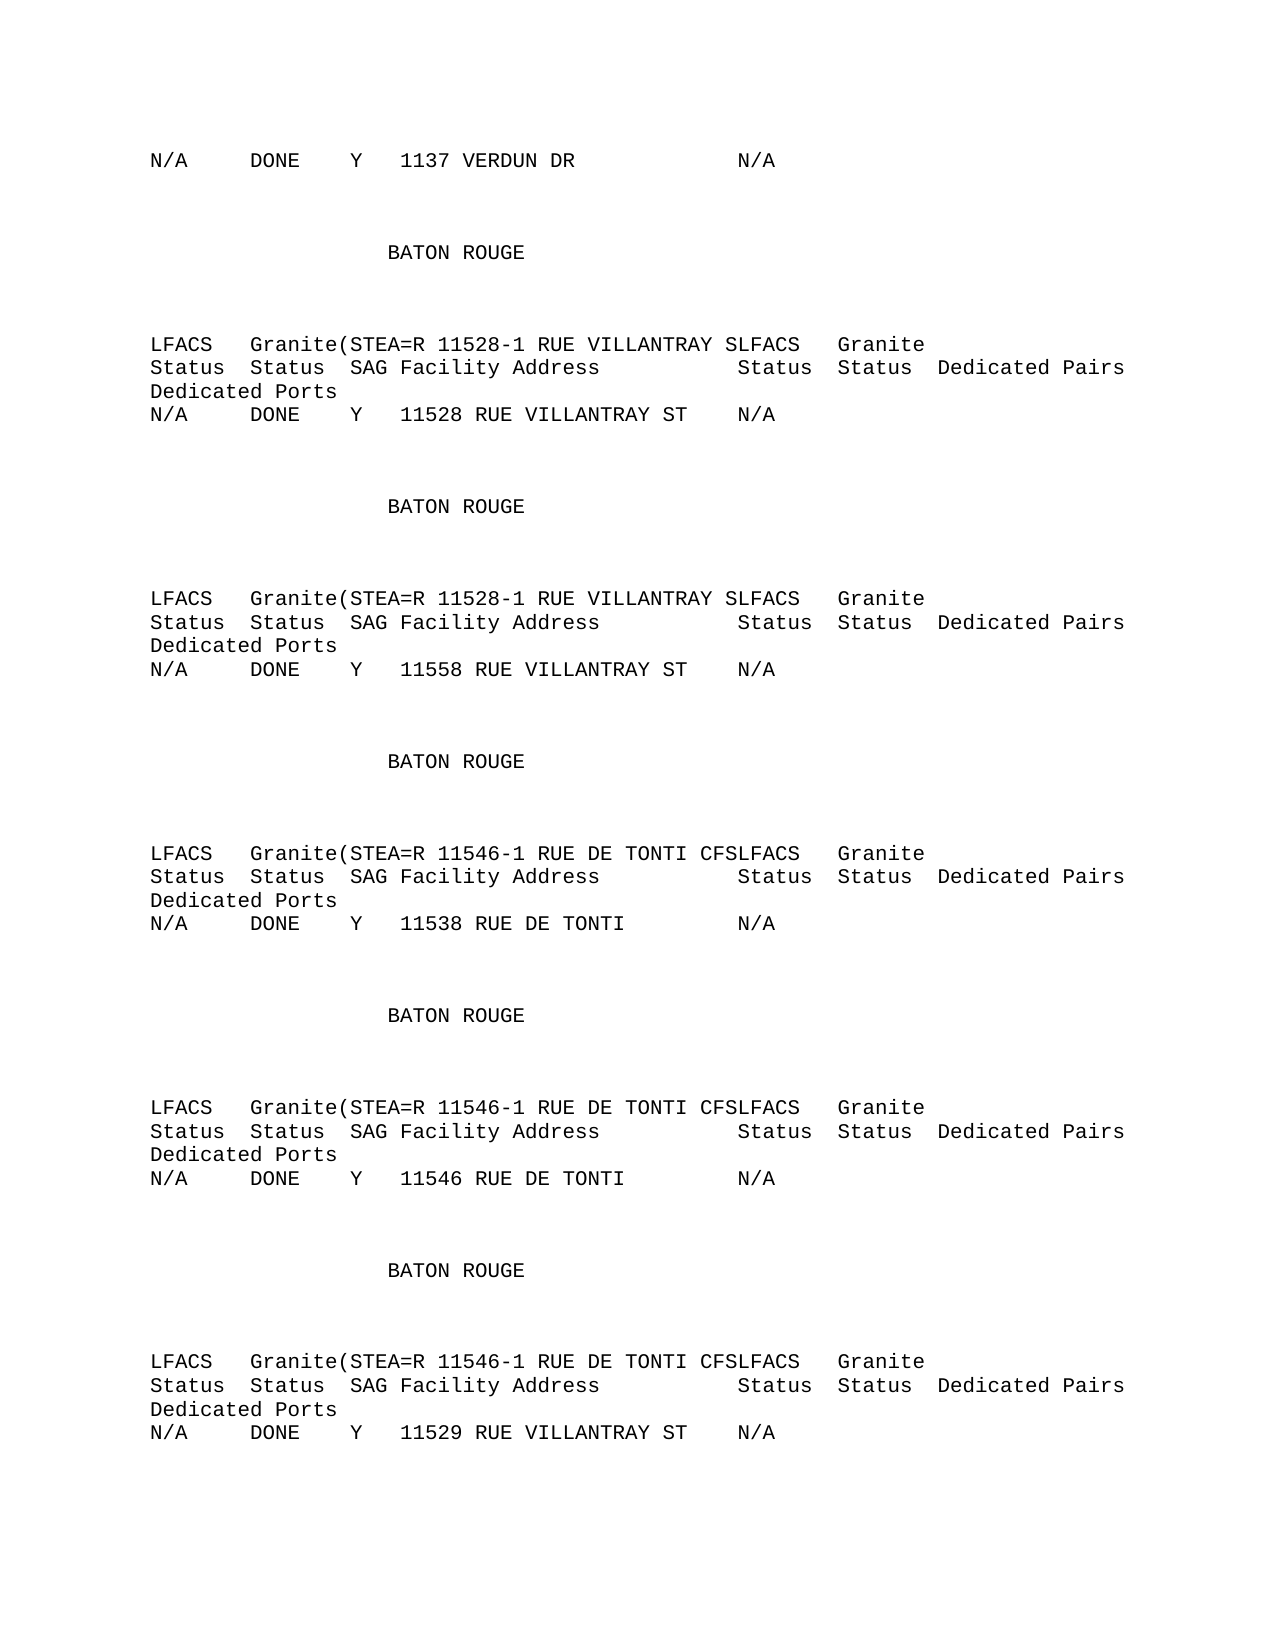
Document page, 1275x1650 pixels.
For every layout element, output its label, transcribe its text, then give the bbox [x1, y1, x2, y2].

text BATON ROUGE [150, 1005, 1125, 1029]
text BATON ROUGE [150, 496, 1125, 520]
text N/A DONE Y 11558 RUE VILLANTRAY ST N/A [150, 659, 1125, 683]
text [150, 1351, 1125, 1375]
text Status Status SAG Facility Address Status Status Dedicated Pairs Dedicated Ports [150, 866, 1125, 913]
text N/A DONE Y 11546 RUE DE TONTI N/A [150, 1168, 1125, 1192]
text BATON ROUGE [150, 751, 1125, 774]
text N/A DONE Y 11538 RUE DE TONTI N/A [150, 913, 1125, 937]
text Status Status SAG Facility Address Status Status Dedicated Pairs Dedicated Ports [150, 612, 1125, 659]
text N/A DONE Y 1137 VERDUN DR N/A [150, 150, 1125, 174]
text LFACS Granite(STEA=R 11528-1 RUE VILLANTRAY SLFACS Granite [150, 588, 1125, 612]
text N/A DONE Y 11529 RUE VILLANTRAY ST N/A [150, 1422, 1125, 1446]
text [150, 357, 1125, 404]
text BATON ROUGE [150, 1260, 1125, 1283]
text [150, 1375, 1125, 1422]
text LFACS Granite(STEA=R 11528-1 RUE VILLANTRAY SLFACS Granite [150, 333, 1125, 357]
text Status Status SAG Facility Address Status Status Dedicated Pairs Dedicated Ports [150, 1121, 1125, 1168]
text LFACS Granite(STEA=R 11546-1 RUE DE TONTI CFSLFACS Granite [150, 1097, 1125, 1121]
text BATON ROUGE [150, 242, 1125, 265]
text N/A DONE Y 11528 RUE VILLANTRAY ST N/A [150, 404, 1125, 428]
text LFACS Granite(STEA=R 11546-1 RUE DE TONTI CFSLFACS Granite [150, 842, 1125, 866]
